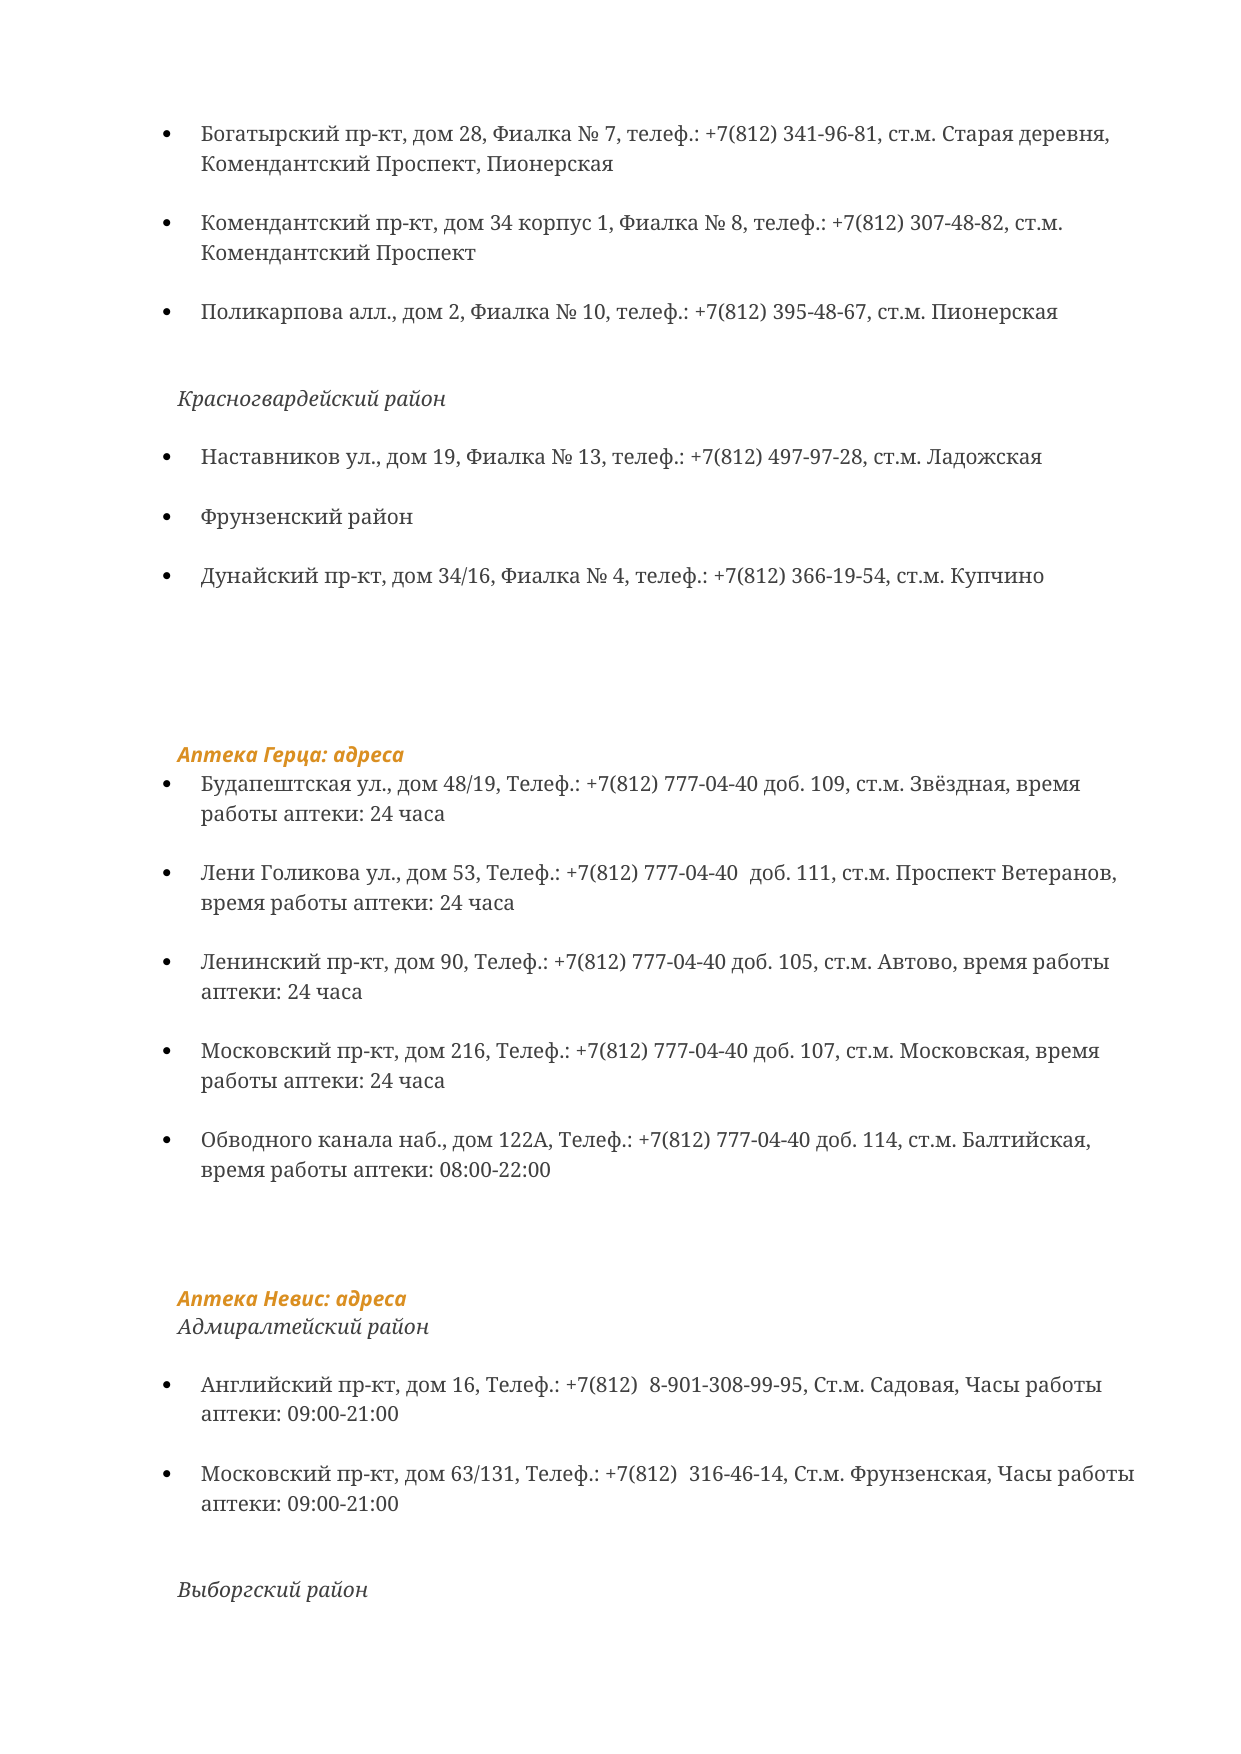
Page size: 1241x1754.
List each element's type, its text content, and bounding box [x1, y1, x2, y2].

list Ленинский пр-кт, дом 90, Телеф.: +7(812) 777-04-40 доб. 105, ст.м. Автово, время работы аптеки: 24 часа [163, 946, 1152, 1035]
list Обводного канала наб., дом 122А, Телеф.: +7(812) 777-04-40 доб. 114, ст.м. Балтийская, время работы аптеки: 08:00-22:00 [163, 1124, 1152, 1184]
text Красногвардейский район [177, 356, 1152, 441]
list Московский пр-кт, дом 216, Телеф.: +7(812) 777-04-40 доб. 107, ст.м. Московская, время работы аптеки: 24 часа [163, 1035, 1152, 1124]
text Выборгский район [177, 1547, 1152, 1632]
text Адмиралтейский район [177, 1312, 1152, 1369]
subtitle Аптека Герца: адреса [177, 740, 1152, 768]
list Будапештская ул., дом 48/19, Телеф.: +7(812) 777-04-40 доб. 109, ст.м. Звёздная, время работы аптеки: 24 часа [163, 768, 1152, 857]
list Английский пр-кт, дом 16, Телеф.: +7(812) 8-901-308-99-95, Ст.м. Садовая, Часы работы аптеки: 09:00-21:00 [163, 1369, 1152, 1458]
list Комендантский пр-кт, дом 34 корпус 1, Фиалка № 8, телеф.: +7(812) 307-48-82, ст.м. Комендантский Проспект [163, 207, 1152, 296]
list Поликарпова алл., дом 2, Фиалка № 10, телеф.: +7(812) 395-48-67, ст.м. Пионерская [163, 296, 1152, 356]
list Дунайский пр-кт, дом 34/16, Фиалка № 4, телеф.: +7(812) 366-19-54, ст.м. Купчино [163, 560, 1152, 590]
list Фрунзенский район [163, 501, 1152, 560]
list Наставников ул., дом 19, Фиалка № 13, телеф.: +7(812) 497-97-28, ст.м. Ладожская [163, 441, 1152, 501]
list Московский пр-кт, дом 63/131, Телеф.: +7(812) 316-46-14, Ст.м. Фрунзенская, Часы работы аптеки: 09:00-21:00 [163, 1458, 1152, 1547]
text Аптека Невис: адреса [177, 1284, 1152, 1312]
list Лени Голикова ул., дом 53, Телеф.: +7(812) 777-04-40 доб. 111, ст.м. Проспект Ветеранов, время работы аптеки: 24 часа [163, 857, 1152, 946]
list Богатырский пр-кт, дом 28, Фиалка № 7, телеф.: +7(812) 341-96-81, ст.м. Старая деревня, Комендантский Проспект, Пионерская [163, 118, 1152, 207]
